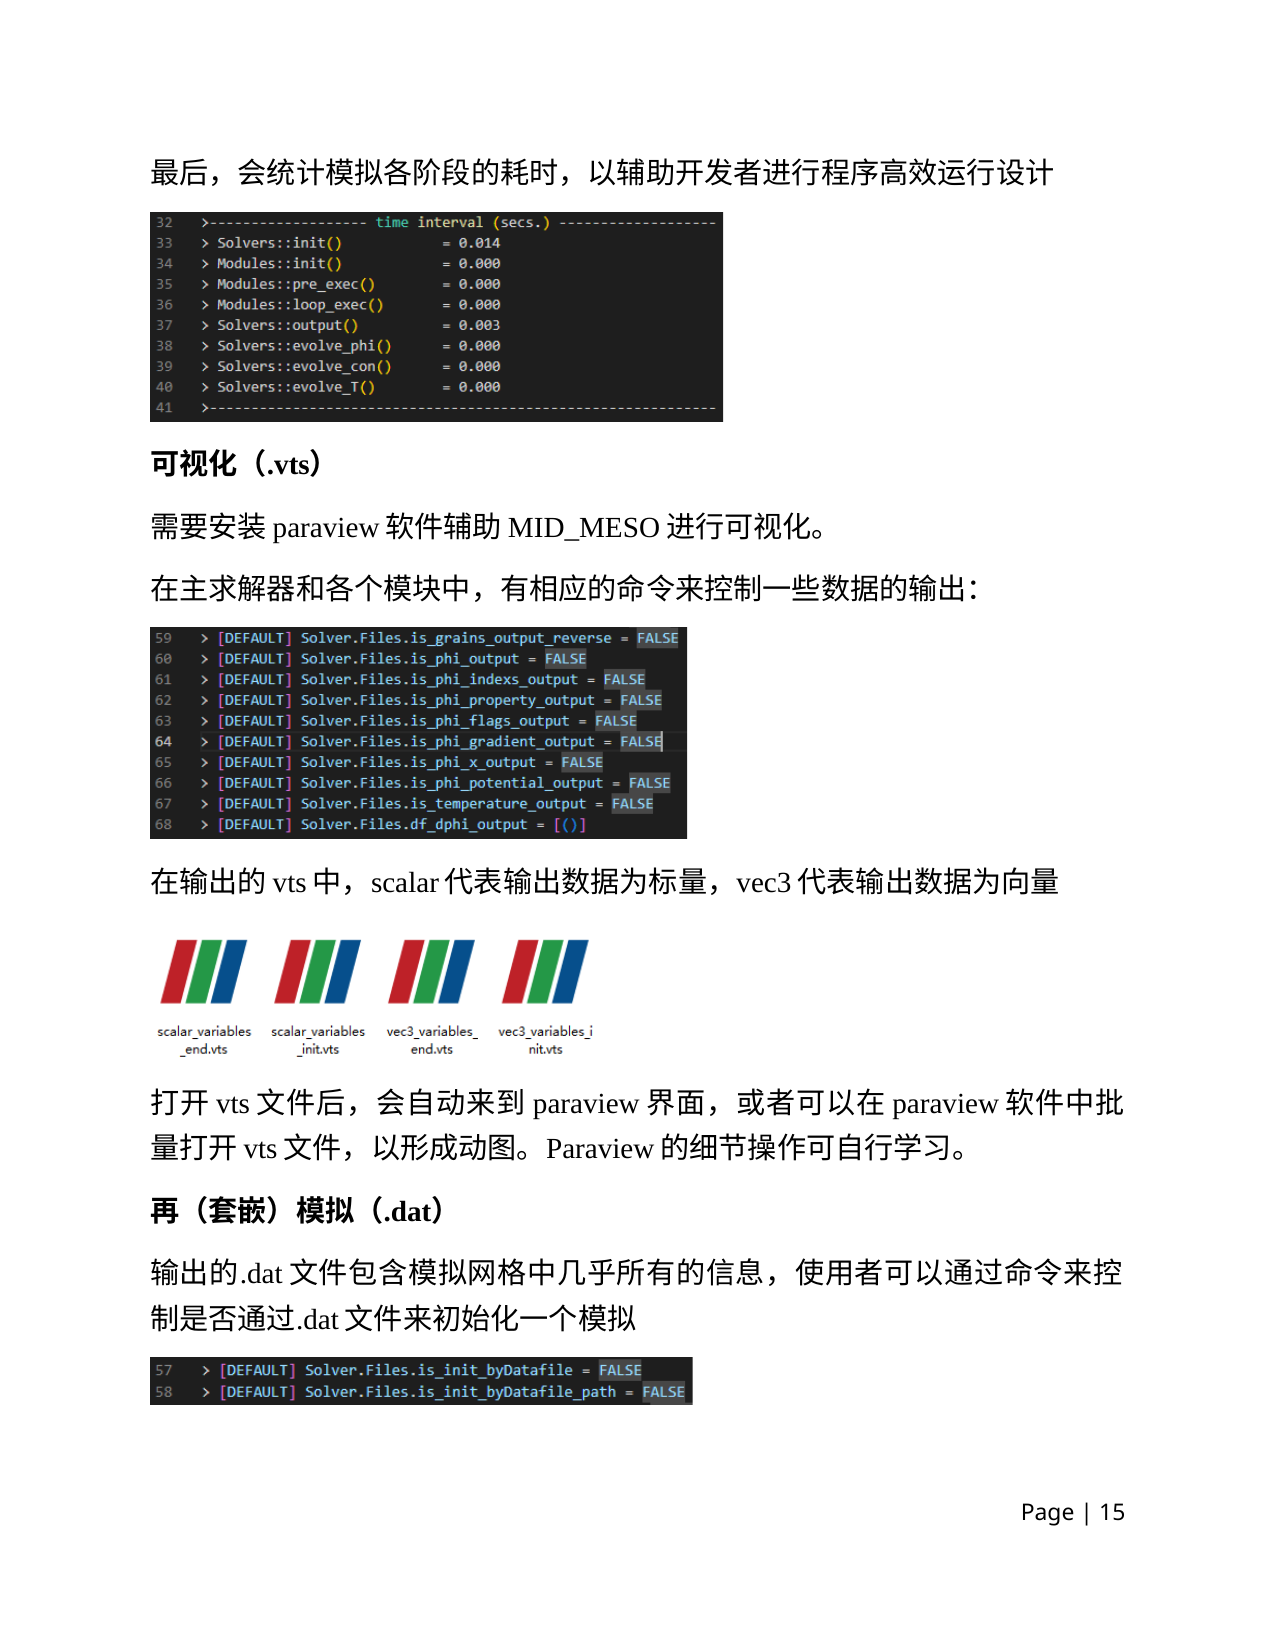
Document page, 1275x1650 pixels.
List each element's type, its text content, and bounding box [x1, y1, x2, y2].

text 再（套嵌）模拟（.dat） [150, 1187, 1125, 1230]
text 需要安装paraview软件辅助MID_MESO进行可视化。 [150, 503, 1125, 546]
picture [150, 627, 688, 839]
text 在输出的vts中，scalar代表输出数据为标量，vec3代表输出数据为向量 [150, 858, 1125, 901]
picture [150, 212, 724, 422]
text 最后，会统计模拟各阶段的耗时，以辅助开发者进行程序高效运行设计 [150, 150, 1125, 192]
picture [150, 1357, 693, 1405]
text 打开vts文件后，会自动来到paraview界面，或者可以在paraview软件中批量打开vts文件，以形成动图。Paraview的细节操作可自行学习。 [150, 1079, 1125, 1167]
text 输出的.dat文件包含模拟网格中几乎所有的信息，使用者可以通过命令来控制是否通过.dat文件来初始化一个模拟 [150, 1250, 1125, 1338]
text 可视化（.vts） [150, 441, 1125, 483]
picture [150, 920, 599, 1061]
text 在主求解器和各个模块中，有相应的命令来控制一些数据的输出： [150, 566, 1125, 608]
